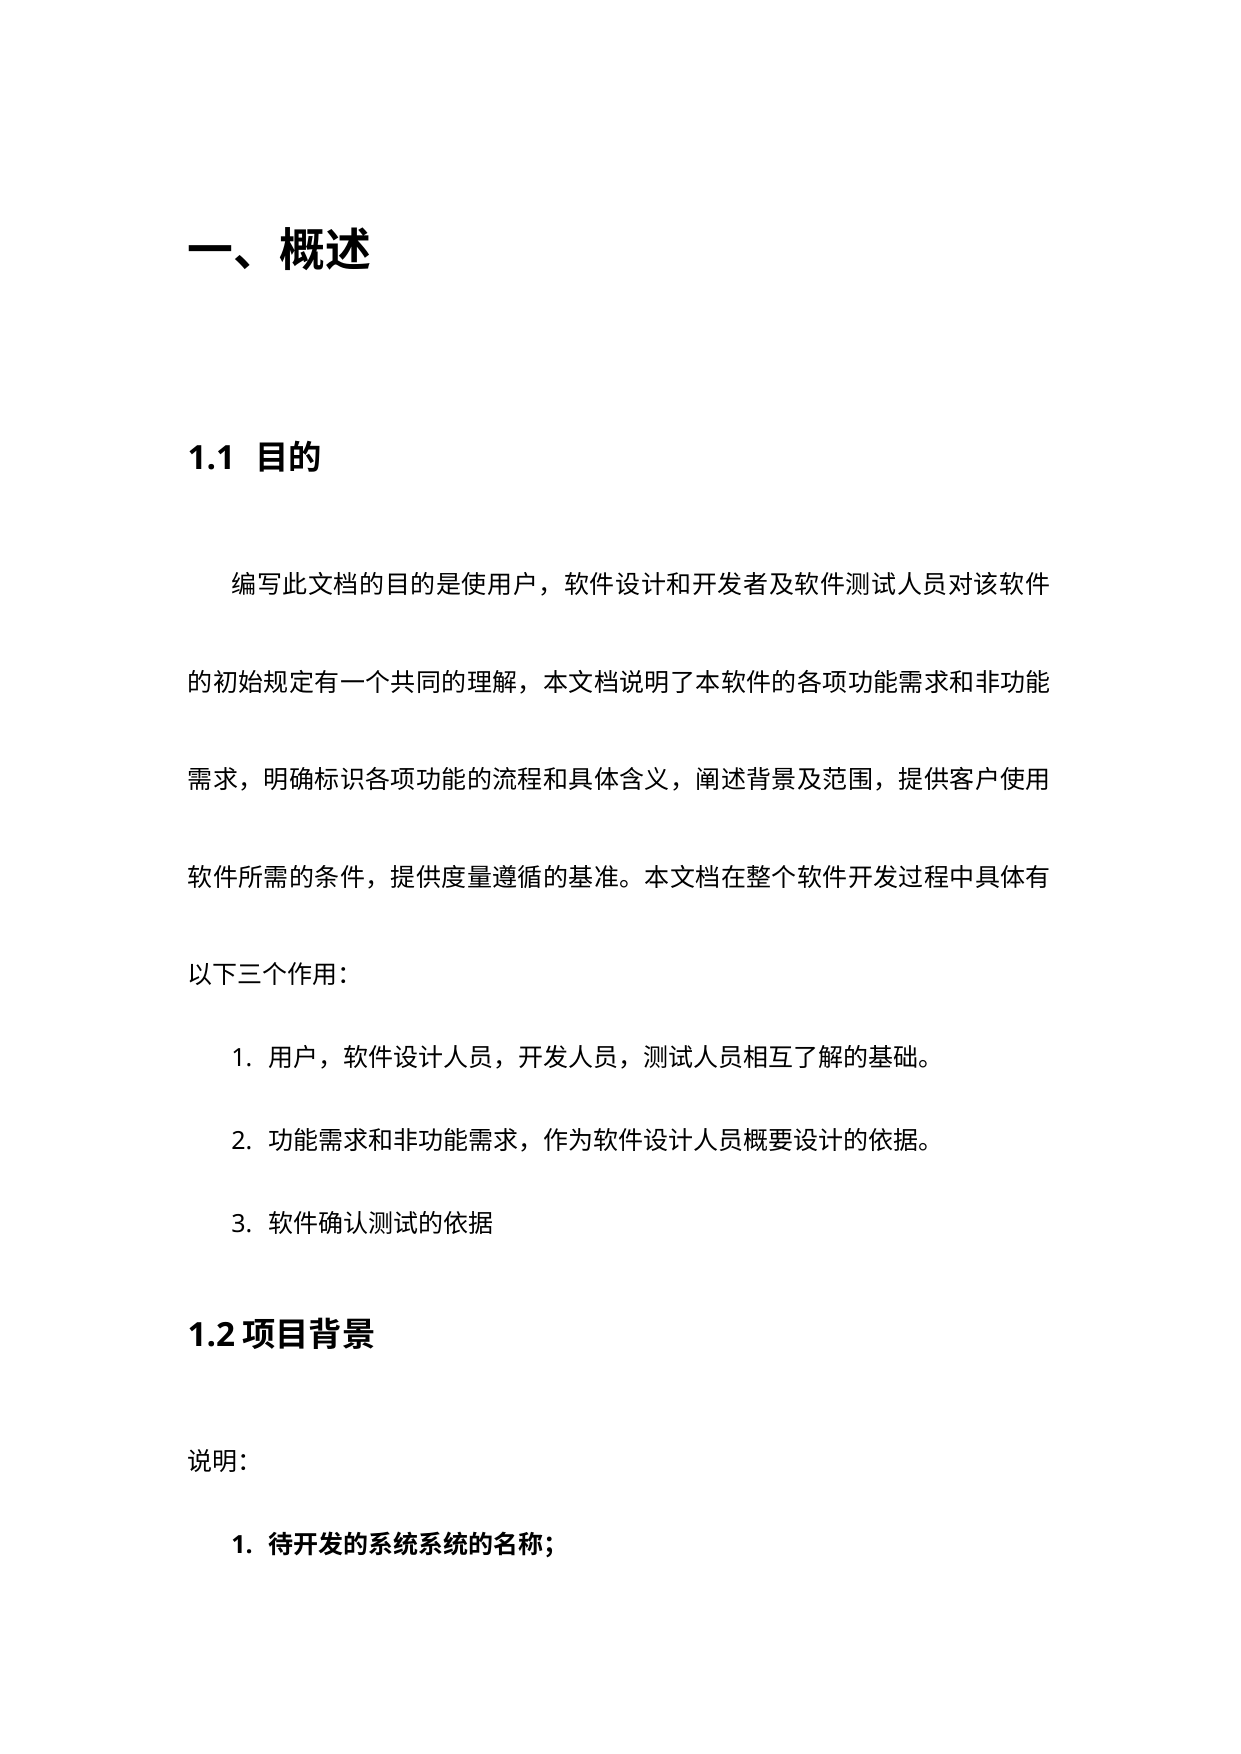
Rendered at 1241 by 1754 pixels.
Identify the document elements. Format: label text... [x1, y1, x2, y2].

text 说明： [187, 1427, 1053, 1492]
subtitle 目的 [187, 423, 1053, 488]
list 用户，软件设计人员，开发人员，测试人员相互了解的基础。 [231, 1023, 1053, 1088]
list 功能需求和非功能需求，作为软件设计人员概要设计的依据。 [231, 1106, 1053, 1171]
subtitle 1.2项目背景 [187, 1300, 1053, 1365]
list 软件确认测试的依据 [231, 1189, 1053, 1254]
subtitle 一、概述 [187, 197, 1053, 295]
text 编写此文档的目的是使用户，软件设计和开发者及软件测试人员对该软件的初始规定有一个共同的理解，本文档说明了本软件的各项功能需求和非功能需求，明确标识各项功能的流程和具体含义，阐述背景及范围，提供客户使用软件所需的条件，提供度量遵循的基准。本文档在整个软件开发过程中具体有以下三个作用： [187, 550, 1053, 1005]
list 待开发的系统系统的名称； [231, 1510, 1053, 1575]
